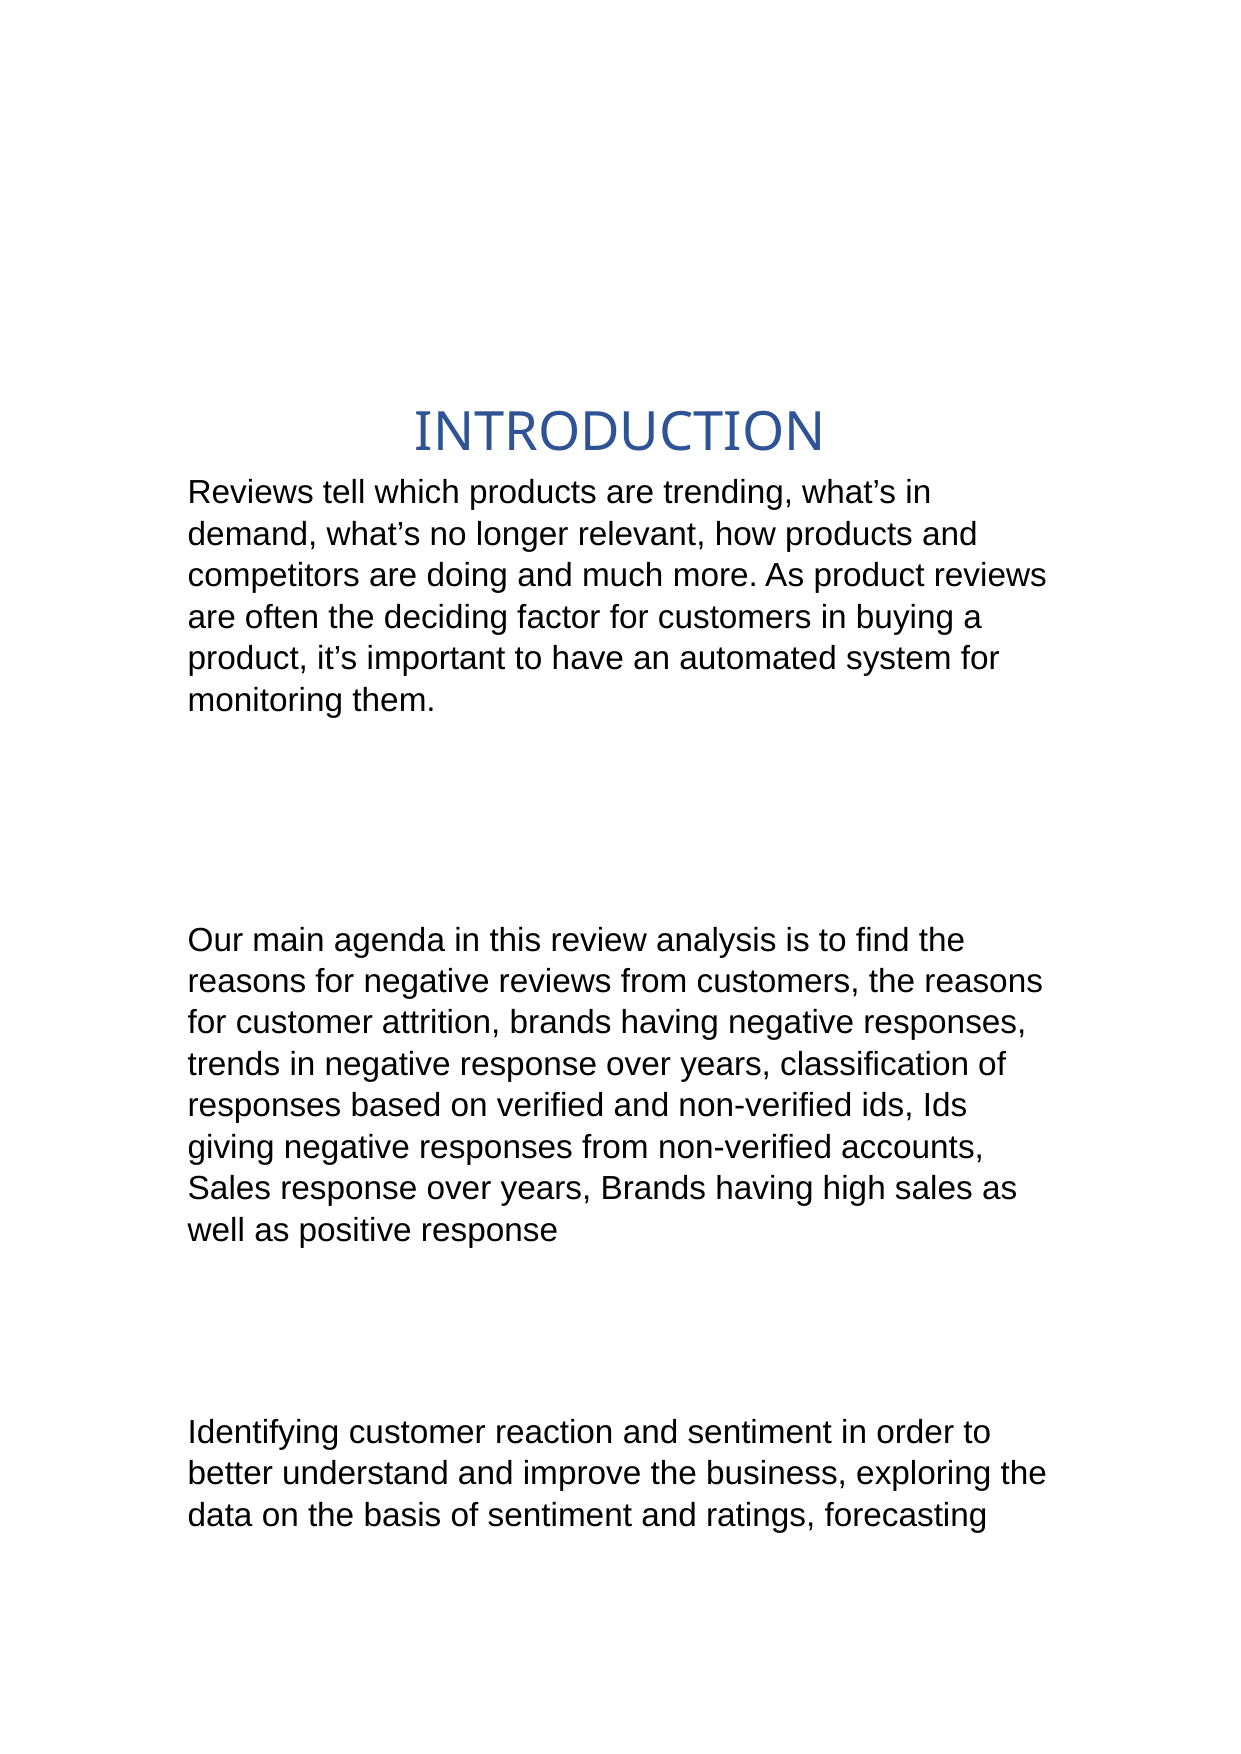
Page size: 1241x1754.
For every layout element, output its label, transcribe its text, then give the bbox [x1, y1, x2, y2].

text Reviews tell which products are trending, what’s in demand, what’s no longer relevant, how products and competitors are doing and much more. As product reviews are often the deciding factor for customers in buying a product, it’s important to have an automated system for monitoring them. [187, 472, 1053, 718]
text Our main agenda in this review analysis is to find the reasons for negative reviews from customers, the reasons for customer attrition, brands having negative responses, trends in negative response over years, classification of responses based on verified and non-verified ids, Ids giving negative responses from non-verified accounts, Sales response over years, Brands having high sales as well as positive response [187, 919, 1053, 1248]
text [187, 1412, 1053, 1533]
subtitle INTRODUCTION [187, 393, 1053, 466]
